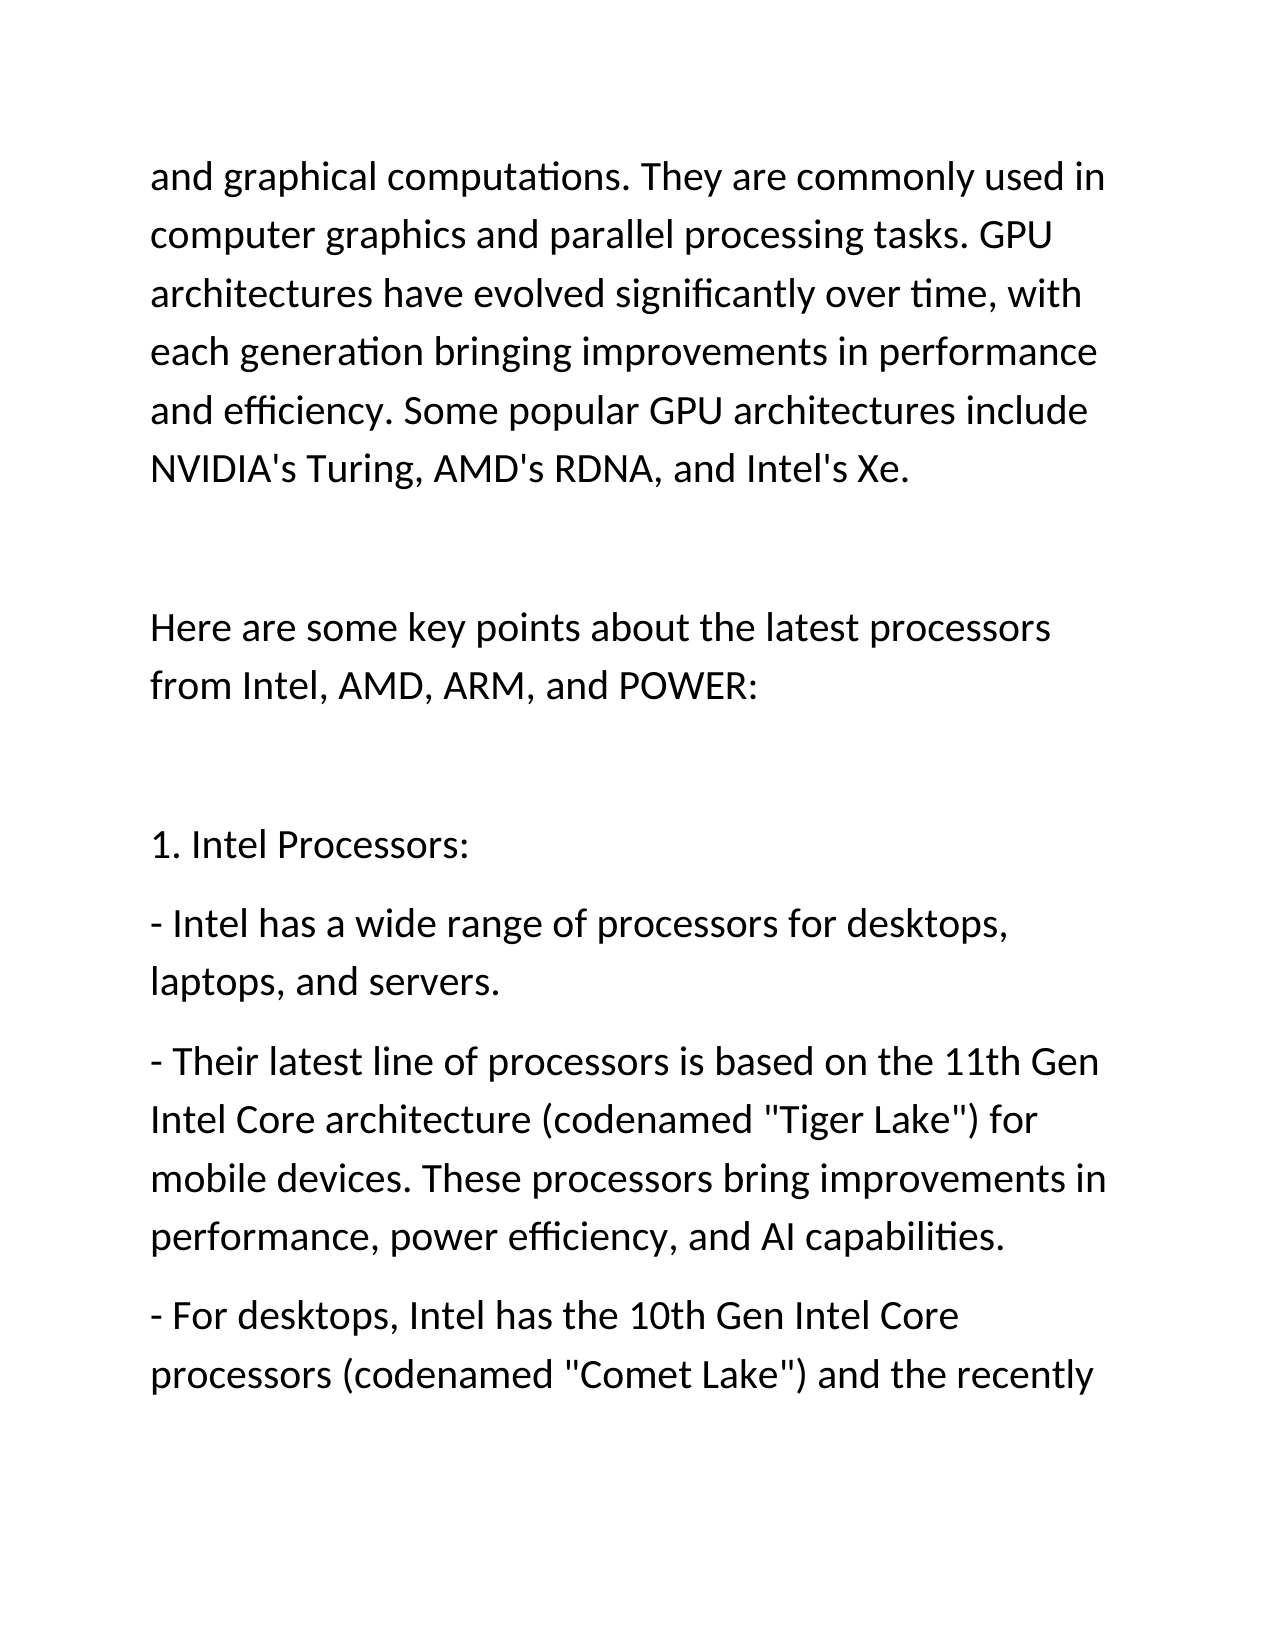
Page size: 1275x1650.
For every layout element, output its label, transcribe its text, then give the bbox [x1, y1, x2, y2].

text 1. Intel Processors: [150, 818, 1125, 868]
text - Their latest line of processors is based on the 11th Gen Intel Core architecture (codenamed "Tiger Lake") for mobile devices. These processors bring improvements in performance, power efficiency, and AI capabilities. [150, 1035, 1125, 1261]
text - Intel has a wide range of processors for desktops, laptops, and servers. [150, 897, 1125, 1006]
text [150, 150, 1125, 493]
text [150, 1289, 1125, 1398]
text Here are some key points about the latest processors from Intel, AMD, ARM, and POWER: [150, 601, 1125, 710]
